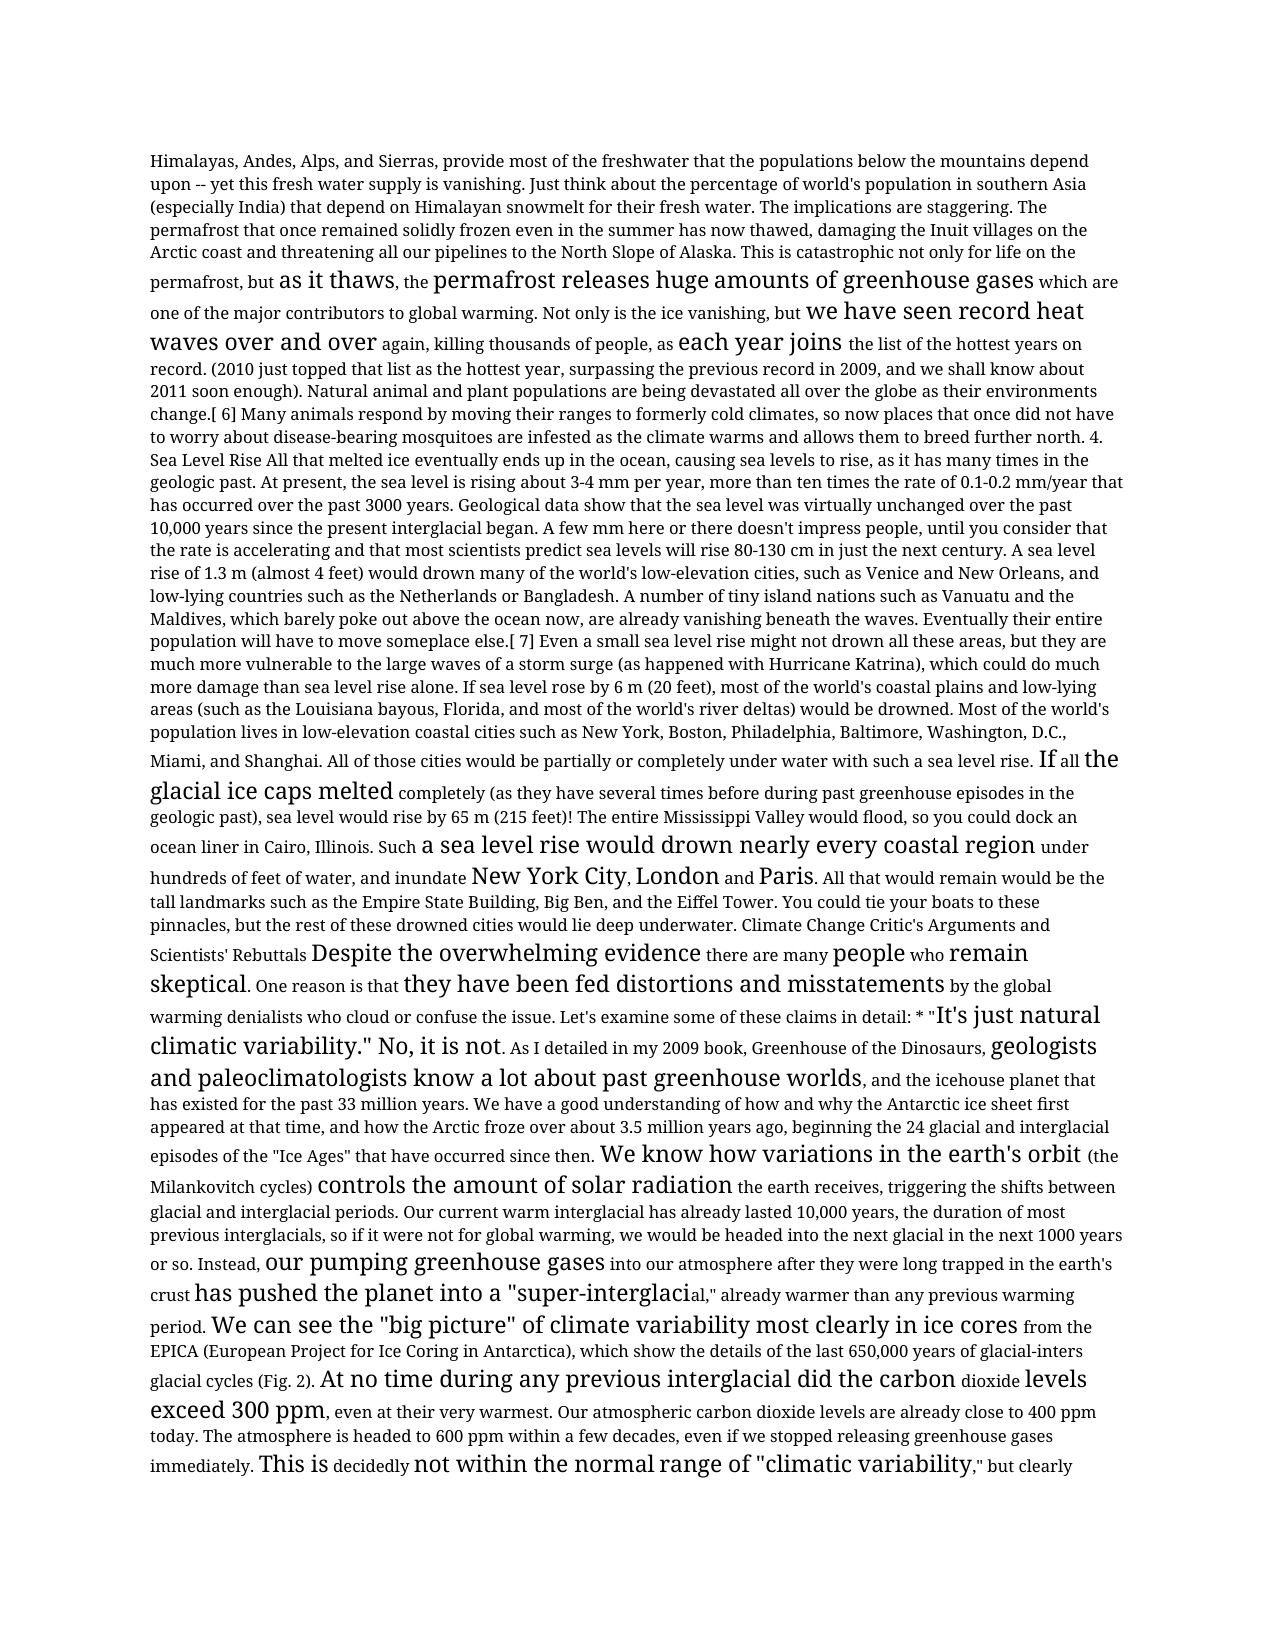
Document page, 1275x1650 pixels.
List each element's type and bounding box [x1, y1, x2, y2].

text [150, 150, 1125, 1479]
